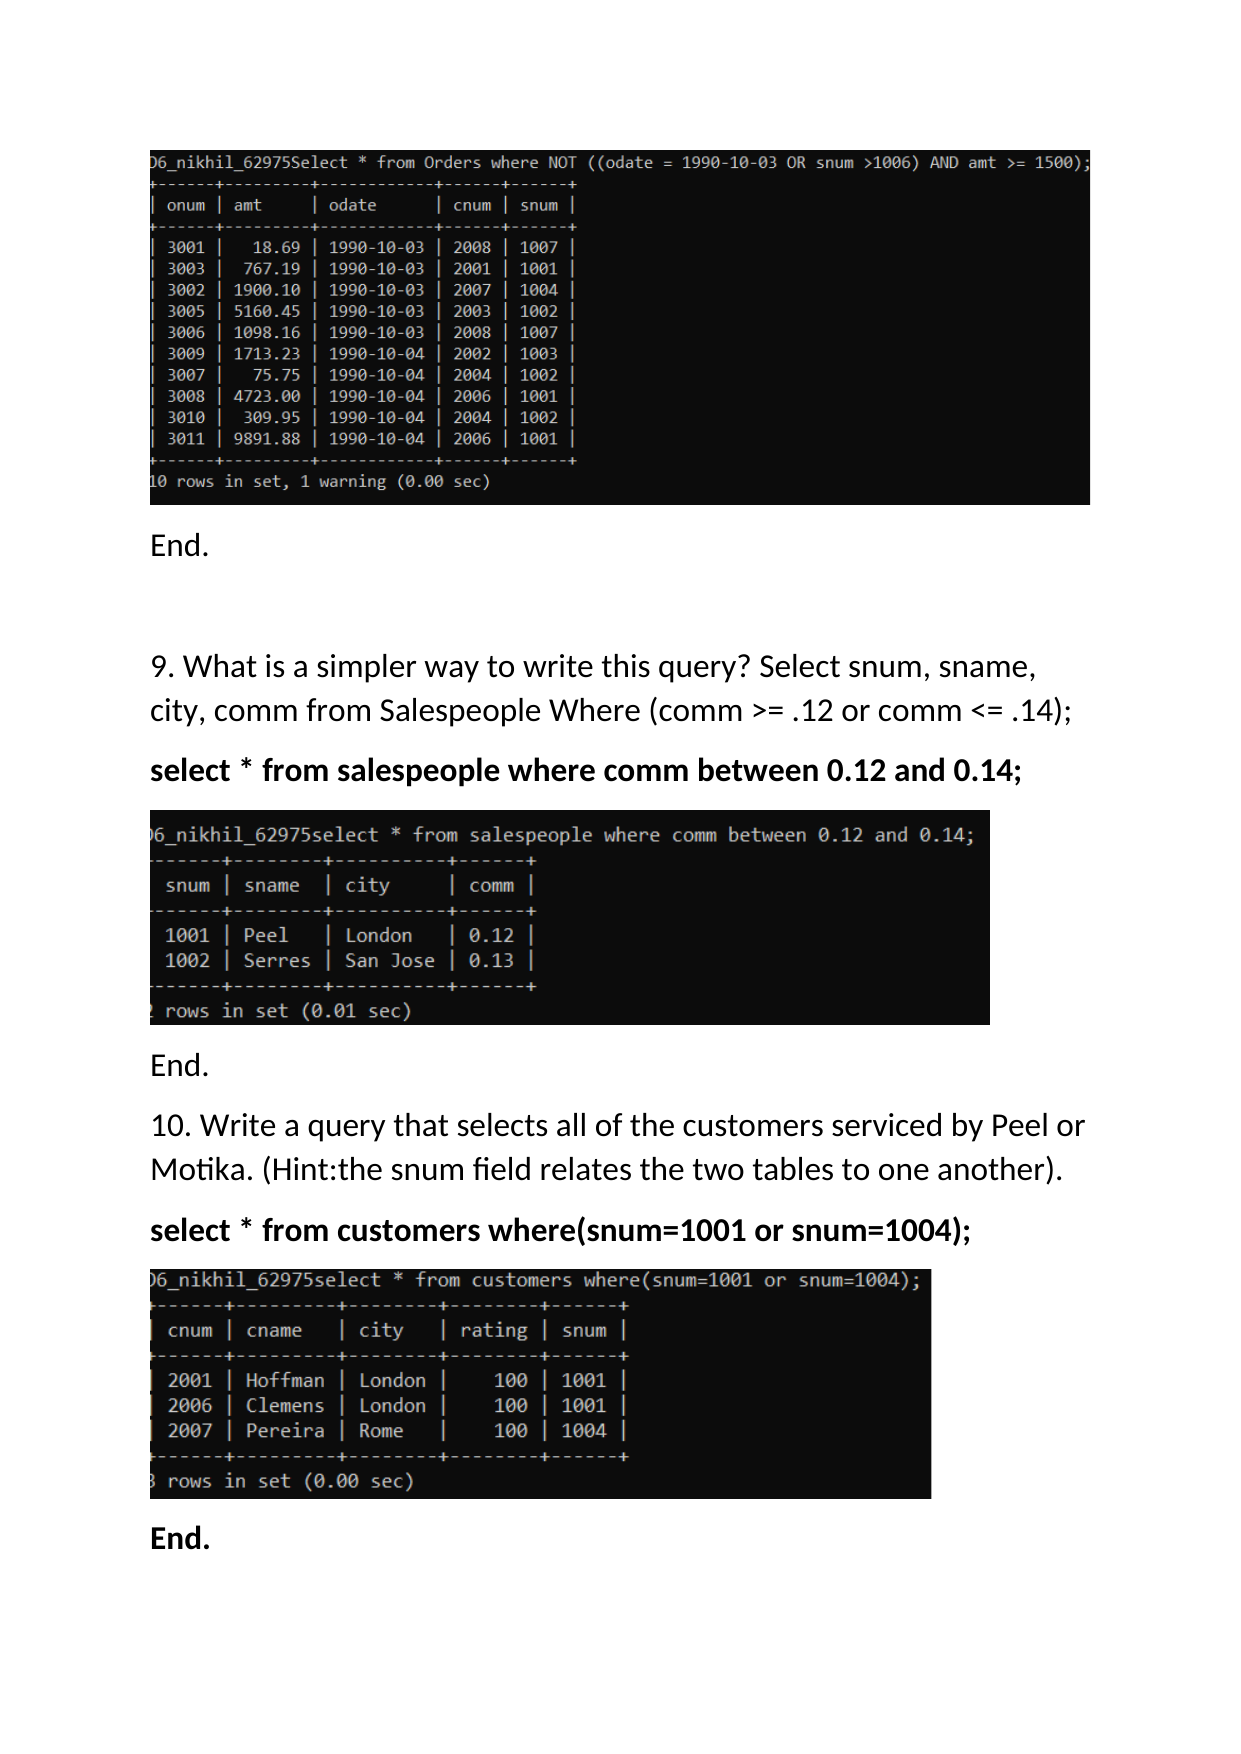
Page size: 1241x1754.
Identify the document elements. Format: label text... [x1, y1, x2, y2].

text End. [150, 523, 1090, 564]
text End. [150, 1044, 1090, 1084]
picture [150, 150, 1091, 505]
text End. [150, 1517, 1090, 1558]
text 10. Write a query that selects all of the customers serviced by Peel or Motika. (Hint:the snum field relates the two tables to one another). [150, 1104, 1090, 1189]
picture [150, 810, 990, 1025]
text select * from salespeople where comm between 0.12 and 0.14; [150, 749, 1090, 790]
text 9. What is a simpler way to write this query? Select snum, sname, city, comm from Salespeople Where (comm >= .12 or comm <= .14); [150, 645, 1090, 729]
picture [150, 1269, 932, 1499]
text select * from customers where(snum=1001 or snum=1004); [150, 1209, 1090, 1250]
